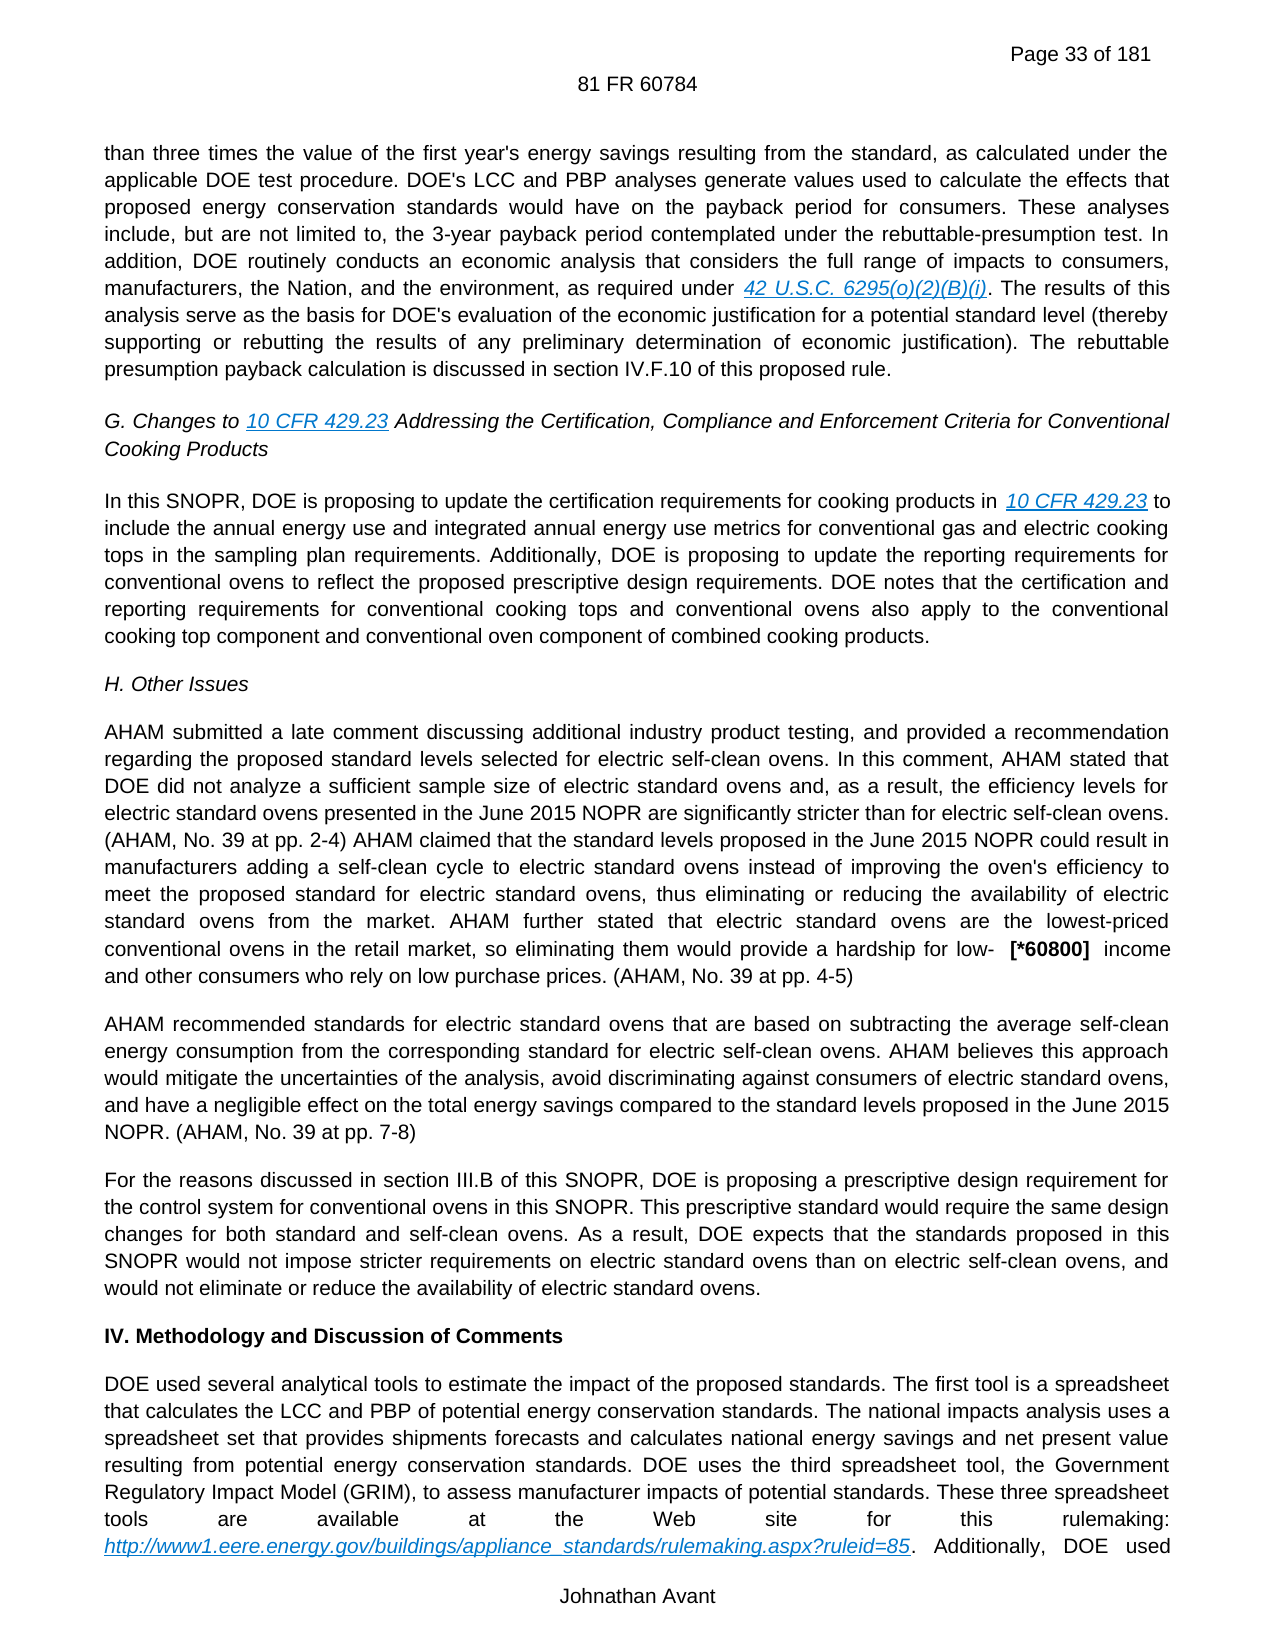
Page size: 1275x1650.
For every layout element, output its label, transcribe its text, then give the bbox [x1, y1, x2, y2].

text AHAM submitted a late comment discussing additional industry product testing, and provided a recommendation regarding the proposed standard levels selected for electric self-clean ovens. In this comment, AHAM stated that DOE did not analyze a sufficient sample size of electric standard ovens and, as a result, the efficiency levels for electric standard ovens presented in the June 2015 NOPR are significantly stricter than for electric self-clean ovens. (AHAM, No. 39 at pp. 2-4) AHAM claimed that the standard levels proposed in the June 2015 NOPR could result in manufacturers adding a self-clean cycle to electric standard ovens instead of improving the oven's efficiency to meet the proposed standard for electric standard ovens, thus eliminating or reducing the availability of electric standard ovens from the market. AHAM further stated that electric standard ovens are the lowest-priced conventional ovens in the retail market, so eliminating them would provide a hardship for low- [*60800] income and other consumers who rely on low purchase prices. (AHAM, No. 39 at pp. 4-5) [104, 717, 1171, 987]
text G. Changes to 10 CFR 429.23 Addressing the Certification, Compliance and Enforcement Criteria for Conventional Cooking Products [104, 406, 1171, 460]
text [104, 1369, 1171, 1558]
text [104, 137, 1171, 381]
text AHAM recommended standards for electric standard ovens that are based on subtracting the average self-clean energy consumption from the corresponding standard for electric self-clean ovens. AHAM believes this approach would mitigate the uncertainties of the analysis, avoid discriminating against consumers of electric standard ovens, and have a negligible effect on the total energy savings compared to the standard levels proposed in the June 2015 NOPR. (AHAM, No. 39 at pp. 7-8) [104, 1008, 1171, 1144]
text IV. Methodology and Discussion of Comments [104, 1321, 1171, 1348]
text For the reasons discussed in section III.B of this SNOPR, DOE is proposing a prescriptive design requirement for the control system for conventional ovens in this SNOPR. This prescriptive standard would require the same design changes for both standard and self-clean ovens. As a result, DOE expects that the standards proposed in this SNOPR would not impose stricter requirements on electric standard ovens than on electric self-clean ovens, and would not eliminate or reduce the availability of electric standard ovens. [104, 1164, 1171, 1300]
text In this SNOPR, DOE is proposing to update the certification requirements for cooking products in 10 CFR 429.23 to include the annual energy use and integrated annual energy use metrics for conventional gas and electric cooking tops in the sampling plan requirements. Additionally, DOE is proposing to update the reporting requirements for conventional ovens to reflect the proposed prescriptive design requirements. DOE notes that the certification and reporting requirements for conventional cooking tops and conventional ovens also apply to the conventional cooking top component and conventional oven component of combined cooking products. [104, 485, 1171, 648]
text H. Other Issues [104, 669, 1171, 696]
